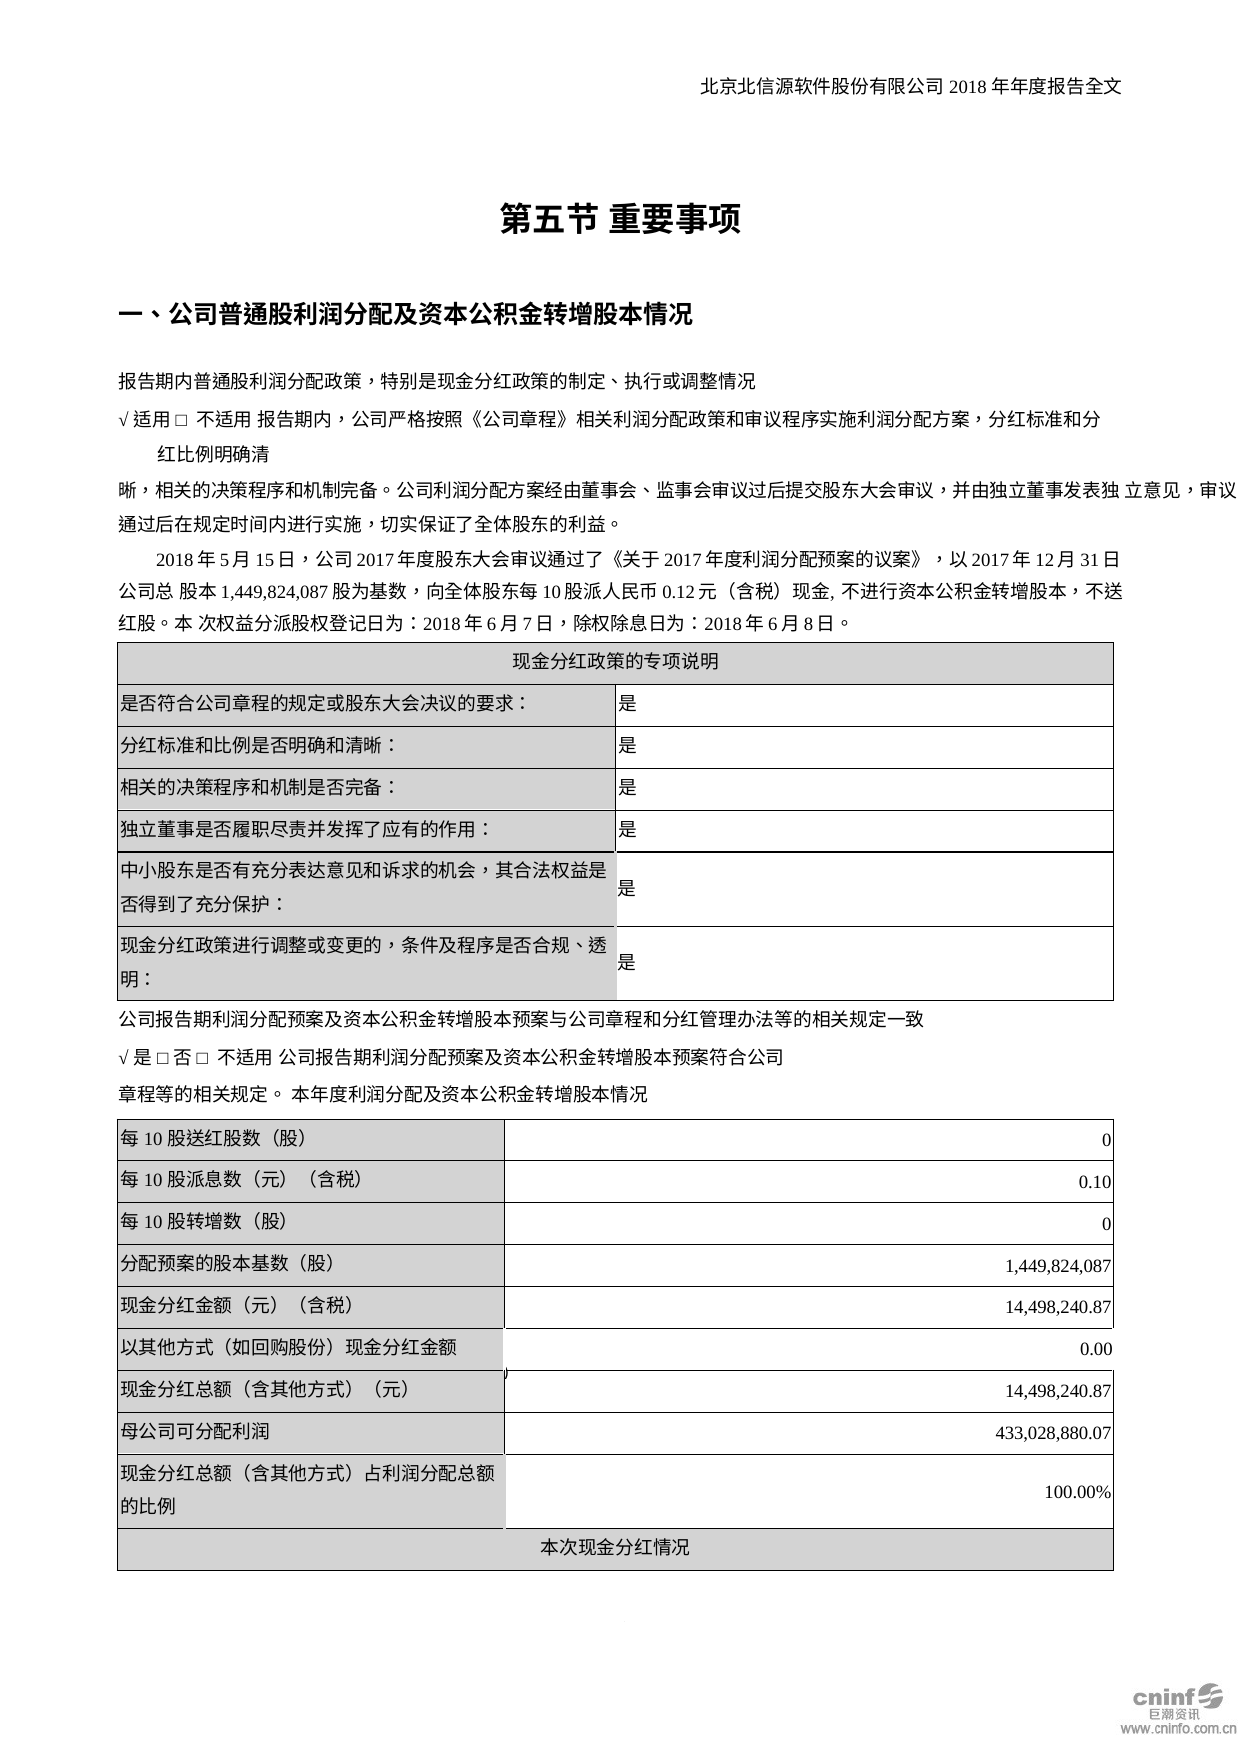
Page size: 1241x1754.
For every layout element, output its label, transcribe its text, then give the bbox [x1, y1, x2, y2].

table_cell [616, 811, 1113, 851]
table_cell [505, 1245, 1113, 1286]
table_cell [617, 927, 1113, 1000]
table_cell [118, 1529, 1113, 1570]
text 2018年5月15日，公司2017年度股东大会审议通过了《关于2017年度利润分配预案的议案》，以2017年12月31日公司总 股本1,449,824,087股为基数，向全体股东每10股派人民币0.12元（含税）现金, 不进行资本公积金转增股本，不送红股。本 次权益分派股权登记日为：2018年6月7日，除权除息日为：2018年6月8日。 [118, 546, 1124, 636]
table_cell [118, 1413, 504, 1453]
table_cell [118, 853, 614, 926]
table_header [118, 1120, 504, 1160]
text √ 是 □ 否 □ 不适用 公司报告期利润分配预案及资本公积金转增股本预案符合公司章程等的相关规定。 本年度利润分配及资本公积金转增股本情况 [118, 1044, 795, 1107]
subtitle 第五节 重要事项 [141, 196, 1100, 242]
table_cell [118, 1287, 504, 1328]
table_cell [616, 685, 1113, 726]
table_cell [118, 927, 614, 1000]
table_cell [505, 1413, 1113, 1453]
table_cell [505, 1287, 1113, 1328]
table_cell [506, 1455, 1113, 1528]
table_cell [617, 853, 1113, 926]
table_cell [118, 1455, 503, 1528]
subtitle 一、公司普通股利润分配及资本公积金转增股本情况 [118, 297, 1240, 331]
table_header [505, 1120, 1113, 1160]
text 晰，相关的决策程序和机制完备。公司利润分配方案经由董事会、监事会审议过后提交股东大会审议，并由独立董事发表独 立意见，审议通过后在规定时间内进行实施，切实保证了全体股东的利益。 [118, 478, 1240, 537]
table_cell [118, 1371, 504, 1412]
text 公司报告期利润分配预案及资本公积金转增股本预案与公司章程和分红管理办法等的相关规定一致 [118, 1007, 1240, 1032]
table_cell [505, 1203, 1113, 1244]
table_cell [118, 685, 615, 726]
picture [1115, 1680, 1240, 1737]
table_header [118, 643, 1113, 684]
text 报告期内普通股利润分配政策，特别是现金分红政策的制定、执行或调整情况 [118, 368, 1240, 394]
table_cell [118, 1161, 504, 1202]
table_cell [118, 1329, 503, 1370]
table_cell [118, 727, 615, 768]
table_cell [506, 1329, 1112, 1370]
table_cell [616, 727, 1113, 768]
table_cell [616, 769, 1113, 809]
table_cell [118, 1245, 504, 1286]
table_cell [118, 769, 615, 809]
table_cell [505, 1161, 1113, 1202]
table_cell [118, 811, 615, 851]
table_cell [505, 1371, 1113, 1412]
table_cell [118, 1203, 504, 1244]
text √ 适用 □ 不适用 报告期内，公司严格按照《公司章程》相关利润分配政策和审议程序实施利润分配方案，分红标准和分红比例明确清 [118, 406, 1116, 467]
